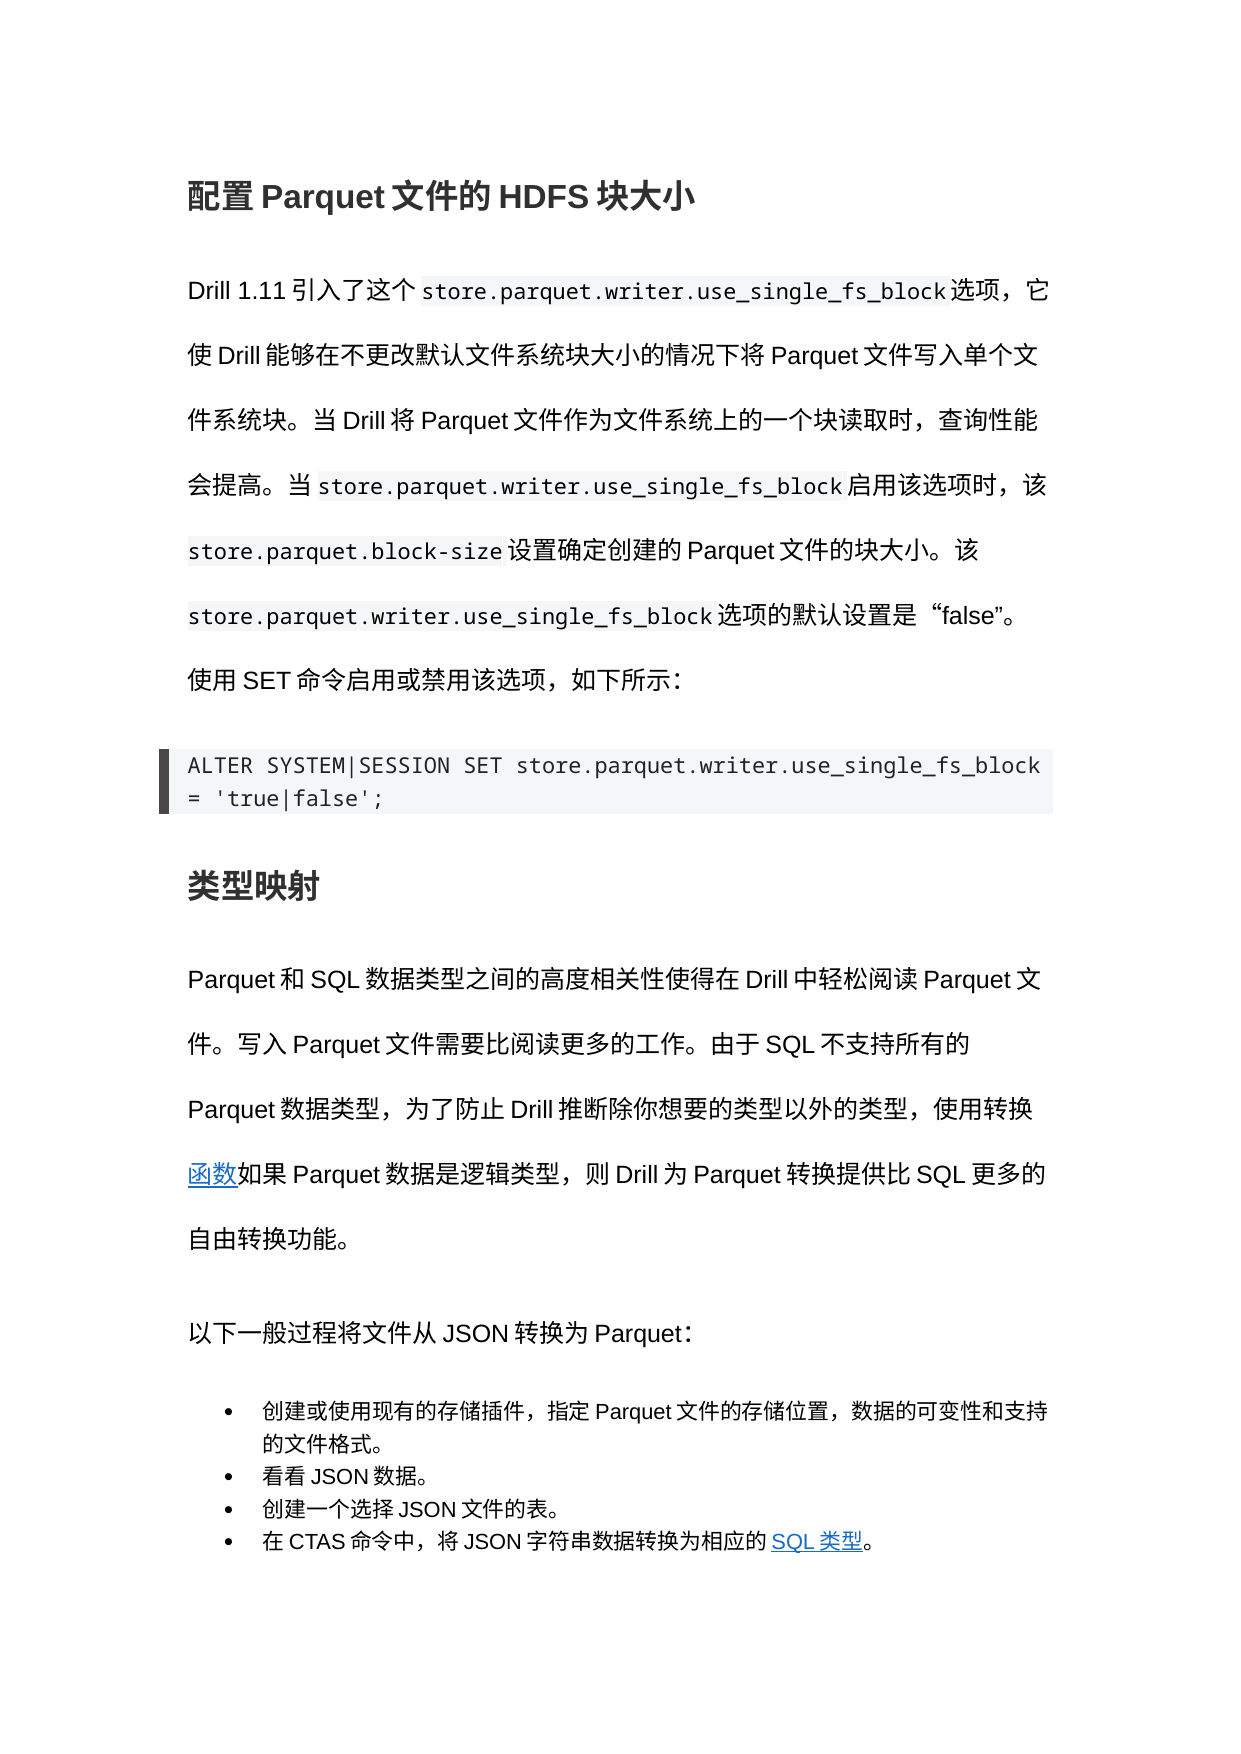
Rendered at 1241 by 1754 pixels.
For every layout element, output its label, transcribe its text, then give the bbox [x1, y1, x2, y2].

text Parquet和SQL数据类型之间的高度相关性使得在Drill中轻松阅读Parquet文件。写入Parquet文件需要比阅读更多的工作。由于SQL不支持所有的Parquet数据类型，为了防止Drill推断除你想要的类型以外的类型，使用转换函数如果Parquet数据是逻辑类型，则Drill为Parquet转换提供比SQL更多的自由转换功能。 [187, 945, 1053, 1270]
list 创建一个选择JSON文件的表。 [225, 1491, 1053, 1524]
list 看看JSON数据。 [225, 1459, 1053, 1491]
text 以下一般过程将文件从JSON转换为Parquet： [187, 1299, 1053, 1364]
subtitle 类型映射 [187, 851, 1053, 916]
list 创建或使用现有的存储插件，指定Parquet文件的存储位置，数据的可变性和支持的文件格式。 [225, 1394, 1053, 1459]
text Drill 1.11引入了这个store.parquet.writer.use_single_fs_block选项，它使Drill能够在不更改默认文件系统块大小的情况下将Parquet文件写入单个文件系统块。当Drill将Parquet文件作为文件系统上的一个块读取时，查询性能会提高。当store.parquet.writer.use_single_fs_block启用该选项时，该store.parquet.block-size设置确定创建的Parquet文件的块大小。该store.parquet.writer.use_single_fs_block选项的默认设置是“false”。使用SET命令启用或禁用该选项，如下所示： [187, 256, 1053, 711]
list 在CTAS命令中，将JSON字符串数据转换为相应的SQL类型。 [225, 1524, 1053, 1556]
text ALTER SYSTEM|SESSION SET store.parquet.writer.use_single_fs_block = 'true|false'; [169, 749, 1053, 814]
subtitle 配置Parquet文件的HDFS块大小 [187, 162, 1053, 227]
